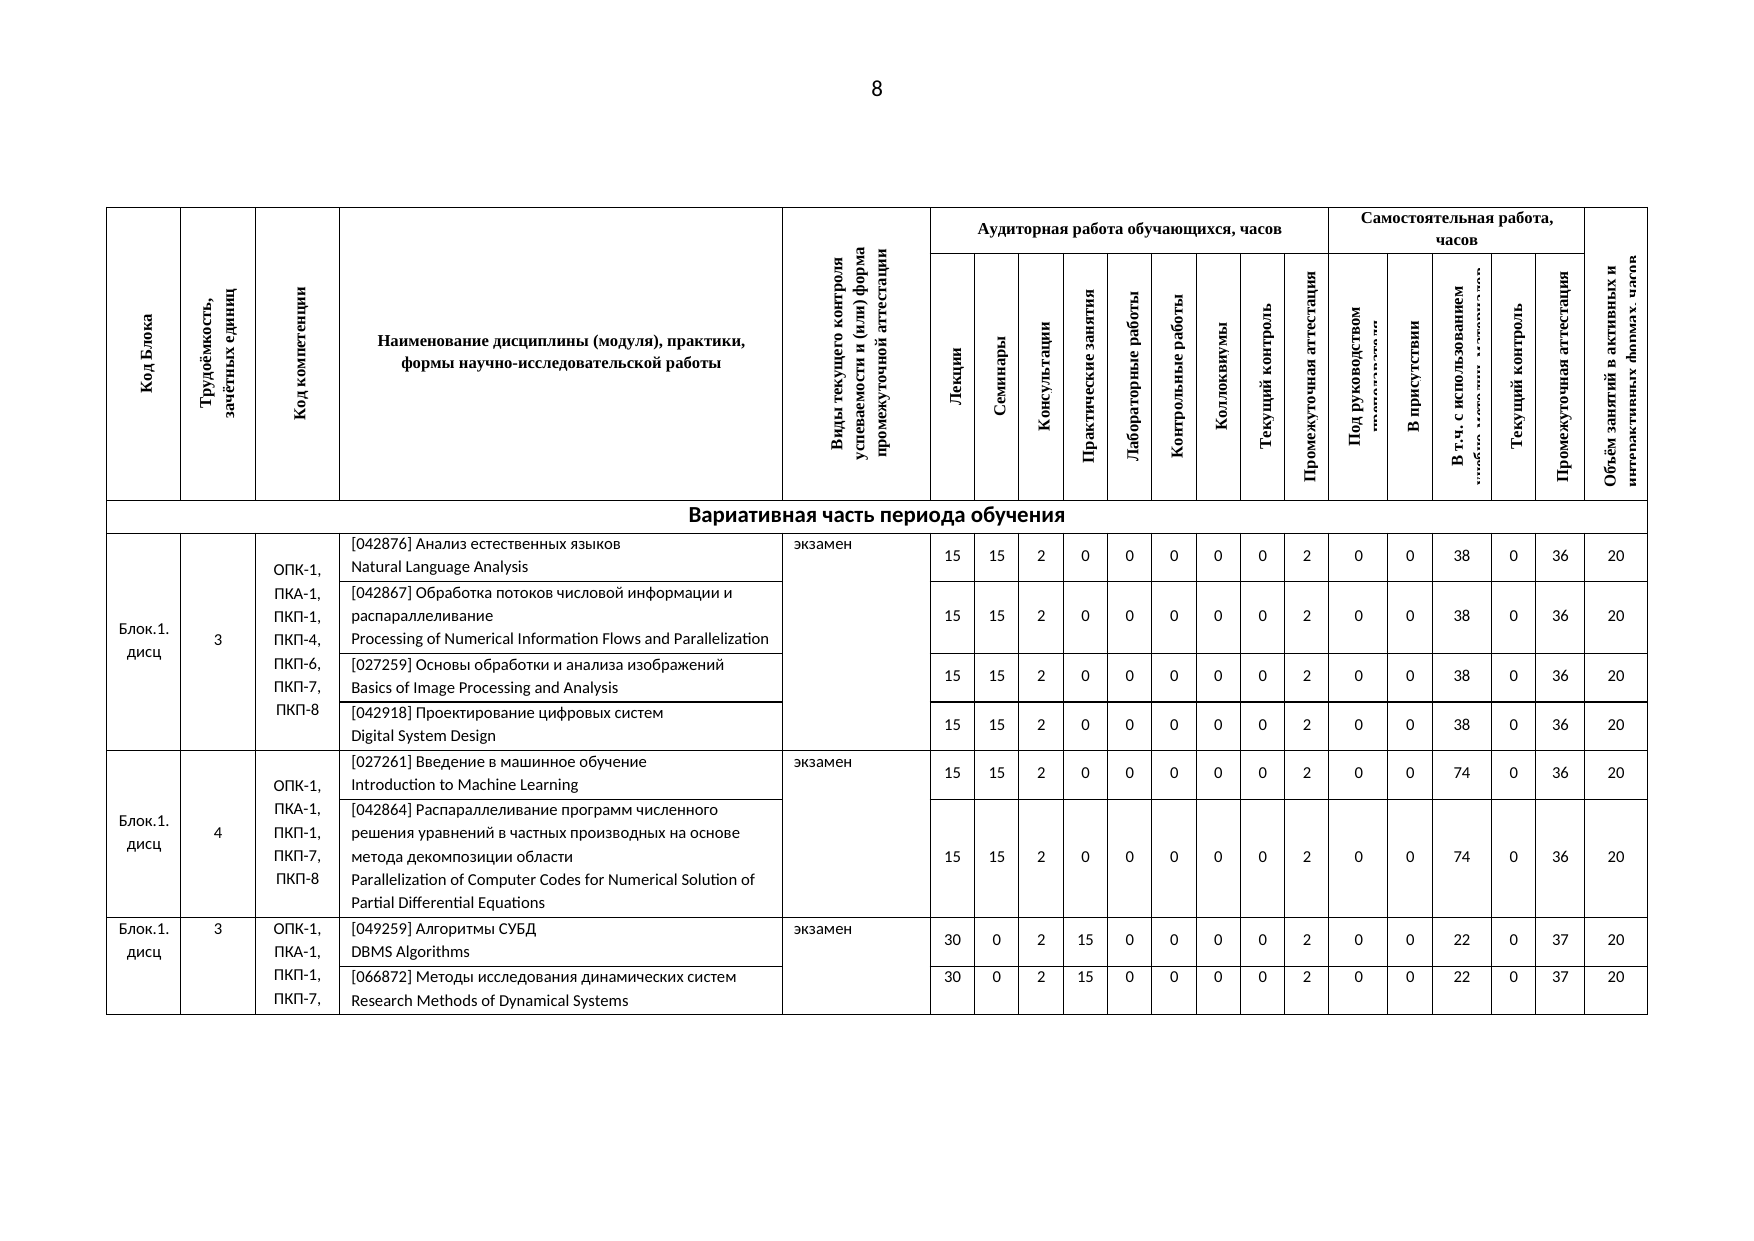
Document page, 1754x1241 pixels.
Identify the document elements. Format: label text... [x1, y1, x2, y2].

table_cell 0 [1492, 918, 1535, 966]
table_cell 0 [1108, 967, 1151, 1014]
table_header Объём занятий в активных и интерактивных формах, часов [1585, 208, 1647, 499]
table_cell Промежуточная аттестация [1285, 254, 1328, 499]
table_header Трудоёмкость, зачётных единиц [181, 208, 255, 499]
table_cell 20 [1585, 751, 1647, 798]
table_cell 0 [1241, 967, 1284, 1014]
table_cell 0 [1108, 703, 1151, 750]
table_cell 0 [1064, 534, 1107, 581]
table_cell 0 [1388, 918, 1432, 966]
table_cell 0 [1388, 703, 1432, 750]
table_cell 0 [975, 967, 1018, 1014]
table_cell Вариативная часть периода обучения [107, 501, 1647, 532]
table_cell 0 [1197, 751, 1240, 798]
table_cell 36 [1536, 751, 1584, 798]
table_cell 2 [1019, 703, 1063, 750]
table_cell 15 [931, 654, 974, 701]
table_cell 22 [1433, 967, 1491, 1014]
table_cell 0 [1492, 800, 1535, 917]
table_cell 0 [1108, 751, 1151, 798]
table_cell [027259] Основы обработки и анализа изображений Basics of Image Processing and Analysis [340, 654, 782, 701]
table_header Код Блока [107, 208, 180, 499]
table_cell [042867] Обработка потоков числовой информации и распараллеливание Processing of Numerical Information Flows and Parallelization [340, 582, 782, 653]
table_cell 38 [1433, 654, 1491, 701]
table_cell 38 [1433, 703, 1491, 750]
table_cell 3 [181, 534, 255, 750]
table_cell 15 [931, 534, 974, 581]
table_cell 0 [1197, 800, 1240, 917]
table_cell 20 [1585, 534, 1647, 581]
table_cell 22 [1433, 918, 1491, 966]
table_cell 0 [1329, 703, 1387, 750]
table_cell 0 [1197, 654, 1240, 701]
table_cell 2 [1285, 967, 1328, 1014]
table_cell 36 [1536, 654, 1584, 701]
table_cell Блок.1.дисц [107, 751, 180, 917]
table_cell [042876] Анализ естественных языков Natural Language Analysis [340, 534, 782, 581]
table_cell 20 [1585, 654, 1647, 701]
table_cell 36 [1536, 534, 1584, 581]
table_cell 2 [1285, 654, 1328, 701]
table_cell Блок.1.дисц [107, 534, 180, 750]
table_cell 0 [1388, 751, 1432, 798]
table_cell 0 [1329, 967, 1387, 1014]
table_header Виды текущего контроля успеваемости и (или) форма промежуточной аттестации [783, 208, 930, 499]
table_cell Блок.1.дисц [107, 918, 180, 1014]
table_cell 15 [1064, 967, 1107, 1014]
table_cell 2 [1019, 751, 1063, 798]
table_cell 15 [975, 751, 1018, 798]
table_cell Текущий контроль [1492, 254, 1535, 499]
table_cell 0 [975, 918, 1018, 966]
table_cell 0 [1492, 534, 1535, 581]
table_cell 0 [1197, 967, 1240, 1014]
table_cell Лекции [931, 254, 974, 499]
table_cell экзамен [783, 918, 930, 1014]
table_cell 0 [1108, 918, 1151, 966]
table_cell 0 [1152, 800, 1196, 917]
table_cell 38 [1433, 582, 1491, 653]
table_cell 2 [1285, 582, 1328, 653]
table_cell 0 [1388, 534, 1432, 581]
table_cell 20 [1585, 703, 1647, 750]
table_cell 2 [1285, 918, 1328, 966]
table_cell 20 [1585, 918, 1647, 966]
table_cell экзамен [783, 751, 930, 917]
table_cell 0 [1064, 800, 1107, 917]
table_cell [027261] Введение в машинное обучение Introduction to Machine Learning [340, 751, 782, 798]
table_cell 30 [931, 967, 974, 1014]
table_cell 15 [931, 751, 974, 798]
table_cell 0 [1241, 654, 1284, 701]
table_cell [042864] Распараллеливание программ численного решения уравнений в частных производных на основе метода декомпозиции области Parallelization of Computer Codes for Numerical Solution of Partial Differential Equations [340, 800, 782, 917]
table_cell 36 [1536, 800, 1584, 917]
table_cell 0 [1152, 654, 1196, 701]
table_cell 0 [1197, 534, 1240, 581]
table_cell 74 [1433, 751, 1491, 798]
table_cell 30 [931, 918, 974, 966]
table_cell [042918] Проектирование цифровых систем Digital System Design [340, 703, 782, 750]
table_cell 0 [1108, 582, 1151, 653]
table_cell Контрольные работы [1152, 254, 1196, 499]
table_cell 15 [931, 800, 974, 917]
table_cell 0 [1492, 751, 1535, 798]
table_cell 2 [1019, 800, 1063, 917]
table_cell 0 [1152, 582, 1196, 653]
table_cell 0 [1241, 703, 1284, 750]
table_cell 0 [1329, 800, 1387, 917]
table_cell 3 [181, 918, 255, 1014]
table_cell 15 [975, 534, 1018, 581]
table_cell 0 [1329, 582, 1387, 653]
table_cell [049259] Алгоритмы СУБД DBMS Algorithms [340, 918, 782, 966]
table_cell 2 [1019, 654, 1063, 701]
table_cell 0 [1388, 582, 1432, 653]
table_cell 2 [1285, 800, 1328, 917]
table_cell [066872] Методы исследования динамических систем Research Methods of Dynamical Systems [340, 967, 782, 1014]
table_cell 20 [1585, 800, 1647, 917]
table_cell 15 [975, 800, 1018, 917]
table_cell 0 [1329, 534, 1387, 581]
table_cell 0 [1108, 654, 1151, 701]
table_cell 2 [1019, 967, 1063, 1014]
table_header Аудиторная работа обучающихся, часов [931, 208, 1328, 253]
table_cell ОПК-1, ПКА-1, ПКП-1, ПКП-7, ПКП-8 [256, 751, 339, 917]
table_cell 37 [1536, 918, 1584, 966]
table_cell 0 [1152, 918, 1196, 966]
table_cell В т.ч. с использованием учебно-методич. материалов [1433, 254, 1491, 499]
table_cell Коллоквиумы [1197, 254, 1240, 499]
table_cell 20 [1585, 967, 1647, 1014]
table_cell Семинары [975, 254, 1018, 499]
table_cell 0 [1492, 967, 1535, 1014]
table_cell 0 [1064, 654, 1107, 701]
table_cell 2 [1285, 703, 1328, 750]
table_cell 4 [181, 751, 255, 917]
table_cell 37 [1536, 967, 1584, 1014]
table_cell Лабораторные работы [1108, 254, 1151, 499]
table_cell 20 [1585, 582, 1647, 653]
table_cell 36 [1536, 703, 1584, 750]
table_cell 0 [1388, 967, 1432, 1014]
table_cell 0 [1329, 654, 1387, 701]
table_cell 0 [1197, 582, 1240, 653]
table_cell 38 [1433, 534, 1491, 581]
table_cell 2 [1019, 582, 1063, 653]
table_cell 0 [1241, 534, 1284, 581]
table_cell 15 [975, 582, 1018, 653]
table_header Наименование дисциплины (модуля), практики, формы научно-исследовательской работы [340, 208, 782, 499]
table_header Код компетенции [256, 208, 339, 499]
table_cell 0 [1108, 800, 1151, 917]
table_cell 36 [1536, 582, 1584, 653]
table_cell В присутствии преподавателя [1388, 254, 1432, 499]
table_cell 2 [1285, 751, 1328, 798]
table_cell 2 [1019, 918, 1063, 966]
table_cell 15 [975, 703, 1018, 750]
table_cell 0 [1108, 534, 1151, 581]
table_cell Консультации [1019, 254, 1063, 499]
table_cell 0 [1241, 751, 1284, 798]
table_cell Под руководством преподавателя [1329, 254, 1387, 499]
table_cell 2 [1285, 534, 1328, 581]
table_cell 0 [1492, 582, 1535, 653]
table_cell 0 [1064, 703, 1107, 750]
table_cell 0 [1388, 800, 1432, 917]
table_cell Практические занятия [1064, 254, 1107, 499]
table_cell 0 [1064, 751, 1107, 798]
table_cell 2 [1019, 534, 1063, 581]
table_cell 0 [1241, 582, 1284, 653]
table_cell 0 [1152, 751, 1196, 798]
table_cell 74 [1433, 800, 1491, 917]
table_cell 15 [975, 654, 1018, 701]
table_header Самостоятельная работа, часов [1329, 208, 1584, 253]
table_cell 0 [1388, 654, 1432, 701]
table_cell ОПК-1, ПКА-1, ПКП-1, ПКП-7, ПКП-8 [256, 918, 339, 1014]
table_cell 0 [1197, 918, 1240, 966]
table_cell 0 [1329, 751, 1387, 798]
table_cell 0 [1329, 918, 1387, 966]
table_cell Текущий контроль [1241, 254, 1284, 499]
table_cell экзамен [783, 534, 930, 750]
table_cell 0 [1152, 703, 1196, 750]
table_cell 0 [1241, 918, 1284, 966]
table_cell ОПК-1, ПКА-1, ПКП-1, ПКП-4, ПКП-6, ПКП-7, ПКП-8 [256, 534, 339, 750]
table_cell Промежуточная аттестация [1536, 254, 1584, 499]
table_cell 0 [1064, 582, 1107, 653]
table_cell 0 [1197, 703, 1240, 750]
table_cell 0 [1152, 534, 1196, 581]
table_cell 15 [931, 582, 974, 653]
table_cell 0 [1492, 703, 1535, 750]
table_cell 0 [1152, 967, 1196, 1014]
table_cell 0 [1492, 654, 1535, 701]
table_cell 15 [931, 703, 974, 750]
table_cell 15 [1064, 918, 1107, 966]
table_cell 0 [1241, 800, 1284, 917]
